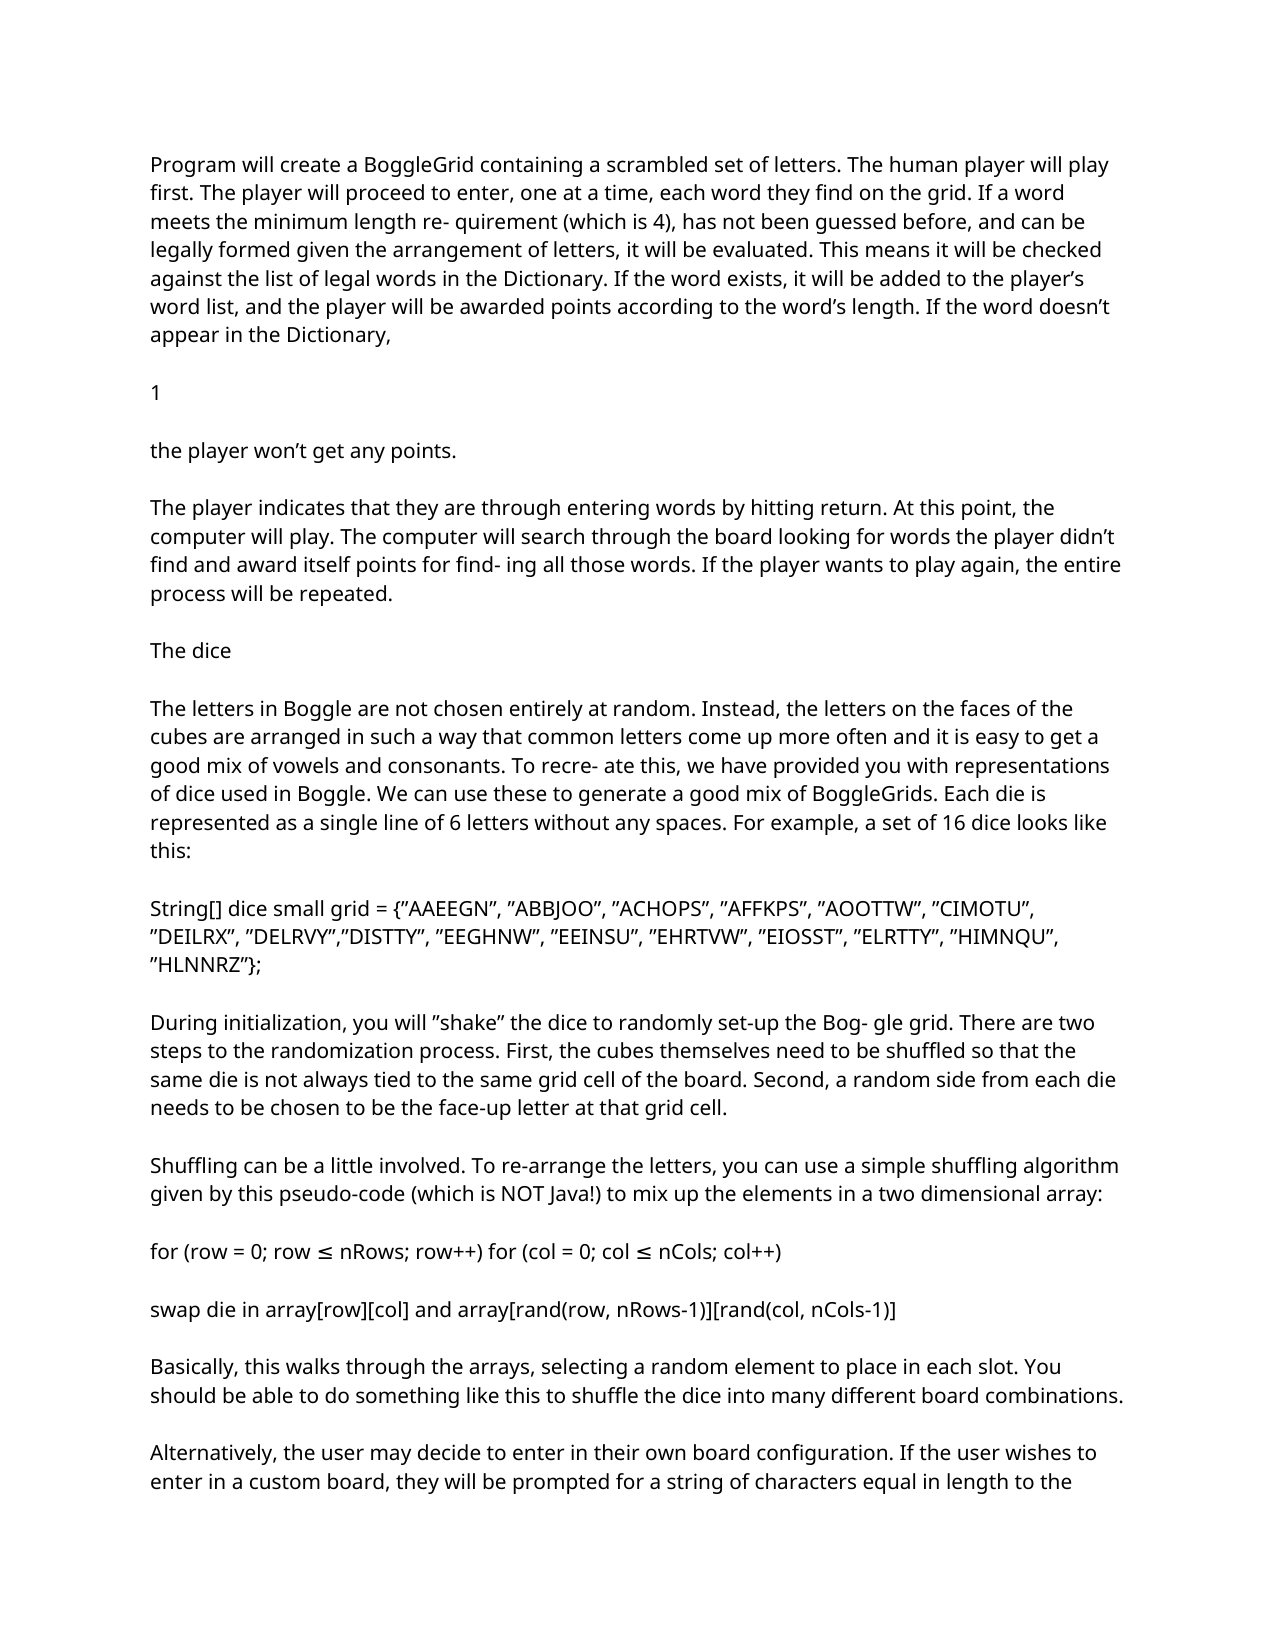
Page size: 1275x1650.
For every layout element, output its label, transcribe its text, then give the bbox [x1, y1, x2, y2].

text swap die in array[row][col] and array[rand(row, nRows-1)][rand(col, nCols-1)] [150, 1295, 1125, 1323]
text The player indicates that they are through entering words by hitting return. At this point, the computer will play. The computer will search through the board looking for words the player didn’t find and award itself points for find- ing all those words. If the player wants to play again, the entire process will be repeated. [150, 493, 1125, 607]
text Basically, this walks through the arrays, selecting a random element to place in each slot. You should be able to do something like this to shuffle the dice into many different board combinations. [150, 1352, 1125, 1409]
text The letters in Boggle are not chosen entirely at random. Instead, the letters on the faces of the cubes are arranged in such a way that common letters come up more often and it is easy to get a good mix of vowels and consonants. To recre- ate this, we have provided you with representations of dice used in Boggle. We can use these to generate a good mix of BoggleGrids. Each die is represented as a single line of 6 letters without any spaces. For example, a set of 16 dice looks like this: [150, 694, 1125, 864]
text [150, 1438, 1125, 1495]
text the player won’t get any points. [150, 436, 1125, 464]
text The dice [150, 636, 1125, 665]
text for (row = 0; row ≤ nRows; row++) for (col = 0; col ≤ nCols; col++) [150, 1237, 1125, 1266]
text Shuffling can be a little involved. To re-arrange the letters, you can use a simple shuffling algorithm given by this pseudo-code (which is NOT Java!) to mix up the elements in a two dimensional array: [150, 1151, 1125, 1208]
text String[] dice small grid = {”AAEEGN”, ”ABBJOO”, ”ACHOPS”, ”AFFKPS”, ”AOOTTW”, ”CIMOTU”, ”DEILRX”, ”DELRVY”,”DISTTY”, ”EEGHNW”, ”EEINSU”, ”EHRTVW”, ”EIOSST”, ”ELRTTY”, ”HIMNQU”, ”HLNNRZ”}; [150, 894, 1125, 979]
text 1 [150, 378, 1125, 407]
text Program will create a BoggleGrid containing a scrambled set of letters. The human player will play first. The player will proceed to enter, one at a time, each word they find on the grid. If a word meets the minimum length re- quirement (which is 4), has not been guessed before, and can be legally formed given the arrangement of letters, it will be evaluated. This means it will be checked against the list of legal words in the Dictionary. If the word exists, it will be added to the player’s word list, and the player will be awarded points according to the word’s length. If the word doesn’t appear in the Dictionary, [150, 150, 1125, 349]
text During initialization, you will ”shake” the dice to randomly set-up the Bog- gle grid. There are two steps to the randomization process. First, the cubes themselves need to be shuffled so that the same die is not always tied to the same grid cell of the board. Second, a random side from each die needs to be chosen to be the face-up letter at that grid cell. [150, 1008, 1125, 1122]
